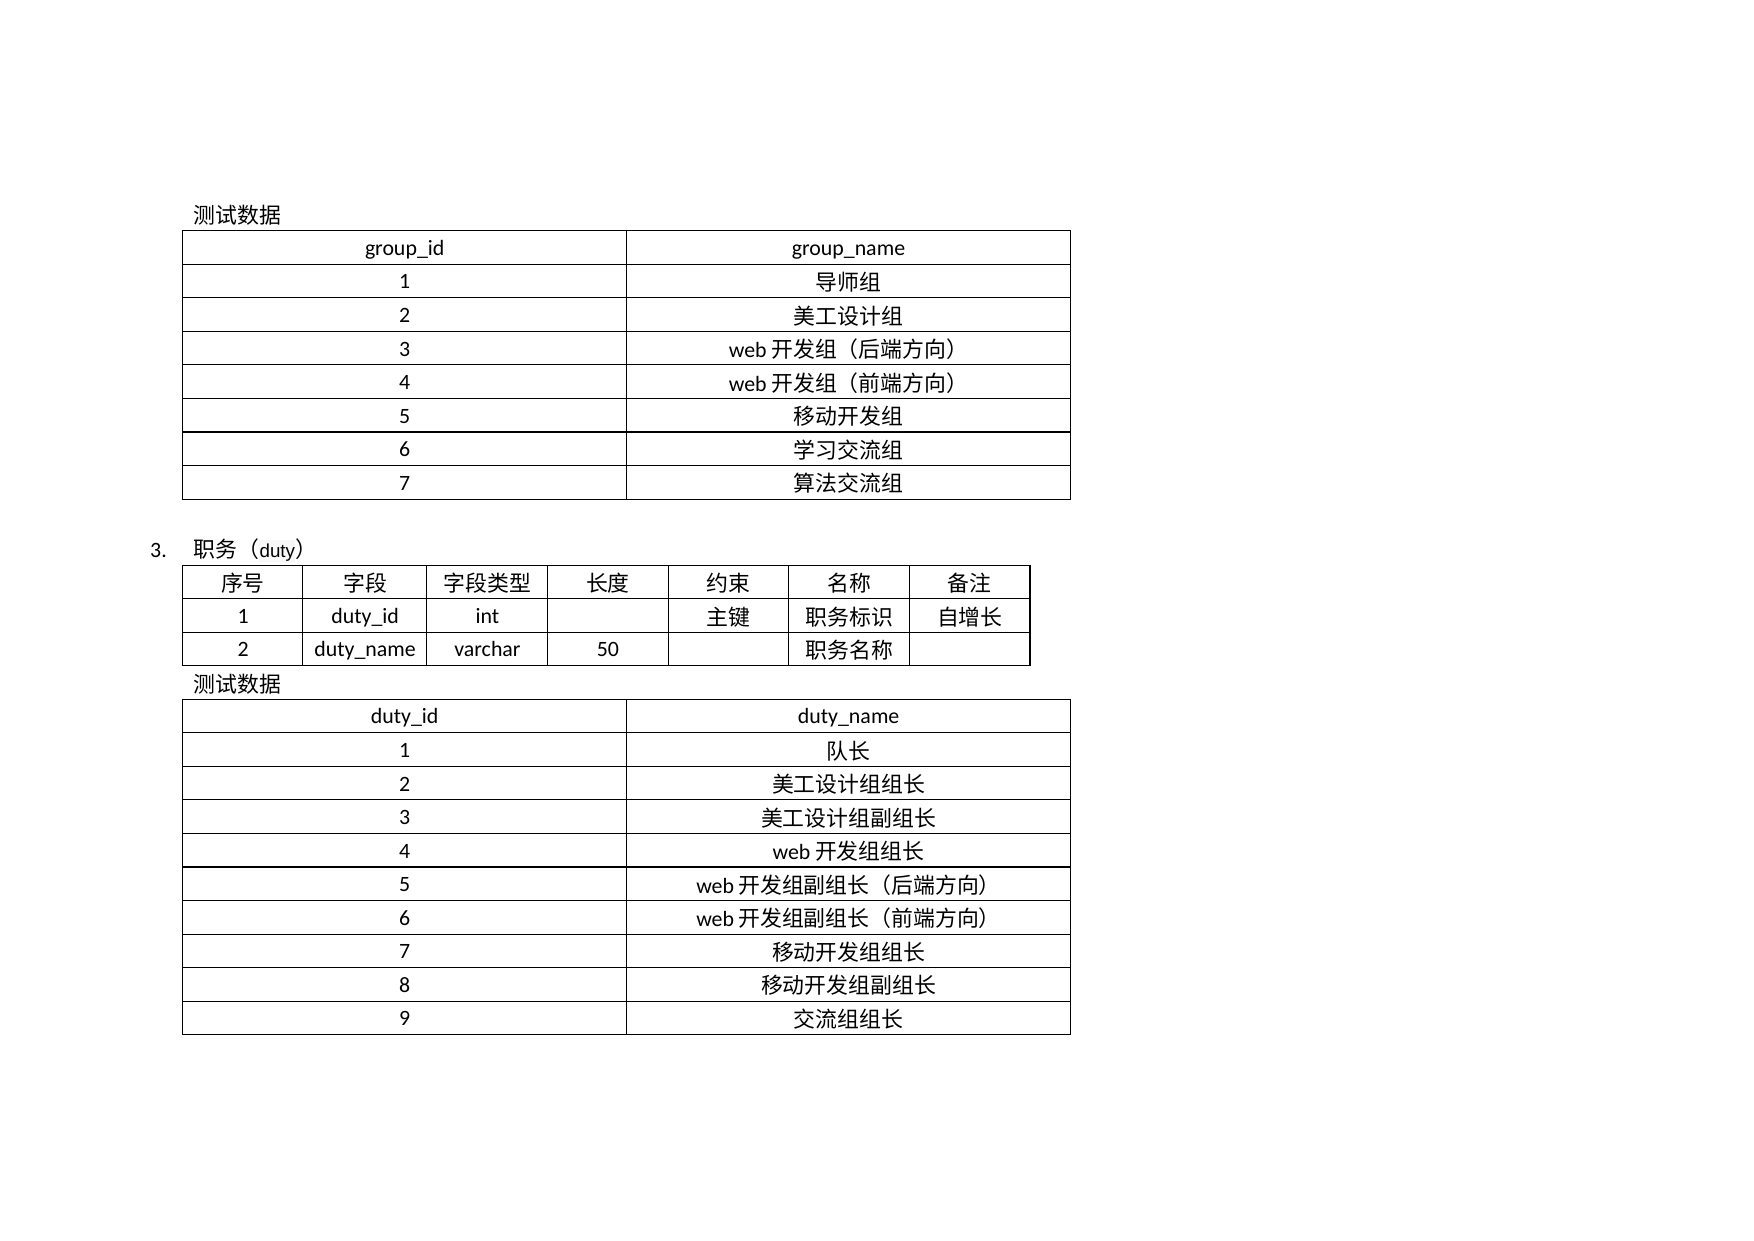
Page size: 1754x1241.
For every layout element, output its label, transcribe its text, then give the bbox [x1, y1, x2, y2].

table_cell 2 [183, 298, 626, 331]
table_cell 学习交流组 [627, 433, 1070, 465]
table_cell 2 [183, 633, 302, 665]
table_header group_name [627, 231, 1070, 264]
table_cell 移动开发组副组长 [627, 968, 1070, 1001]
table_cell 美工设计组组长 [627, 767, 1070, 799]
table_cell 移动开发组组长 [627, 935, 1070, 967]
table_cell 算法交流组 [627, 466, 1070, 498]
table_header 备注 [910, 566, 1029, 598]
table_cell 3 [183, 332, 626, 364]
table_cell 交流组组长 [627, 1002, 1070, 1034]
table_header group_id [183, 231, 626, 264]
table_cell duty_name [303, 633, 426, 665]
table_header duty_name [627, 700, 1070, 732]
table_cell 美工设计组 [627, 298, 1070, 331]
table_cell web开发组副组长（后端方向） [627, 868, 1070, 900]
table_cell 1 [183, 733, 626, 766]
table_cell 50 [548, 633, 668, 665]
table_cell int [427, 599, 547, 632]
table_cell 职务标识 [789, 599, 909, 632]
table_cell 7 [183, 935, 626, 967]
table_cell 职务名称 [789, 633, 909, 665]
table_cell web开发组（前端方向） [627, 365, 1070, 398]
table_cell web开发组（后端方向） [627, 332, 1070, 364]
table_cell 1 [183, 599, 302, 632]
table_cell 美工设计组副组长 [627, 800, 1070, 833]
table_cell [910, 633, 1029, 665]
table_cell 7 [183, 466, 626, 498]
table_header duty_id [183, 700, 626, 732]
table_header 约束 [669, 566, 788, 598]
table_cell varchar [427, 633, 547, 665]
table_cell 6 [183, 433, 626, 465]
table_cell 5 [183, 399, 626, 431]
table_header 字段类型 [427, 566, 547, 598]
table_cell web开发组副组长（前端方向） [627, 901, 1070, 933]
table_cell 主键 [669, 599, 788, 632]
table_cell [548, 599, 668, 632]
list 职务（duty） [150, 532, 1604, 564]
table_cell 3 [183, 800, 626, 833]
table_header 字段 [303, 566, 426, 598]
table_cell 2 [183, 767, 626, 799]
table_cell 4 [183, 834, 626, 866]
table_cell 6 [183, 901, 626, 933]
table_cell 队长 [627, 733, 1070, 766]
table_cell duty_id [303, 599, 426, 632]
table_cell 自增长 [910, 599, 1029, 632]
table_cell 4 [183, 365, 626, 398]
table_cell 移动开发组 [627, 399, 1070, 431]
list 测试数据 [194, 198, 1604, 230]
list 测试数据 [194, 666, 1604, 699]
table_cell 8 [183, 968, 626, 1001]
table_cell [669, 633, 788, 665]
table_cell web开发组组长 [627, 834, 1070, 866]
table_header 名称 [789, 566, 909, 598]
table_cell 9 [183, 1002, 626, 1034]
table_header 序号 [183, 566, 302, 598]
table_cell 1 [183, 265, 626, 297]
table_cell 5 [183, 868, 626, 900]
table_cell 导师组 [627, 265, 1070, 297]
table_header 长度 [548, 566, 668, 598]
